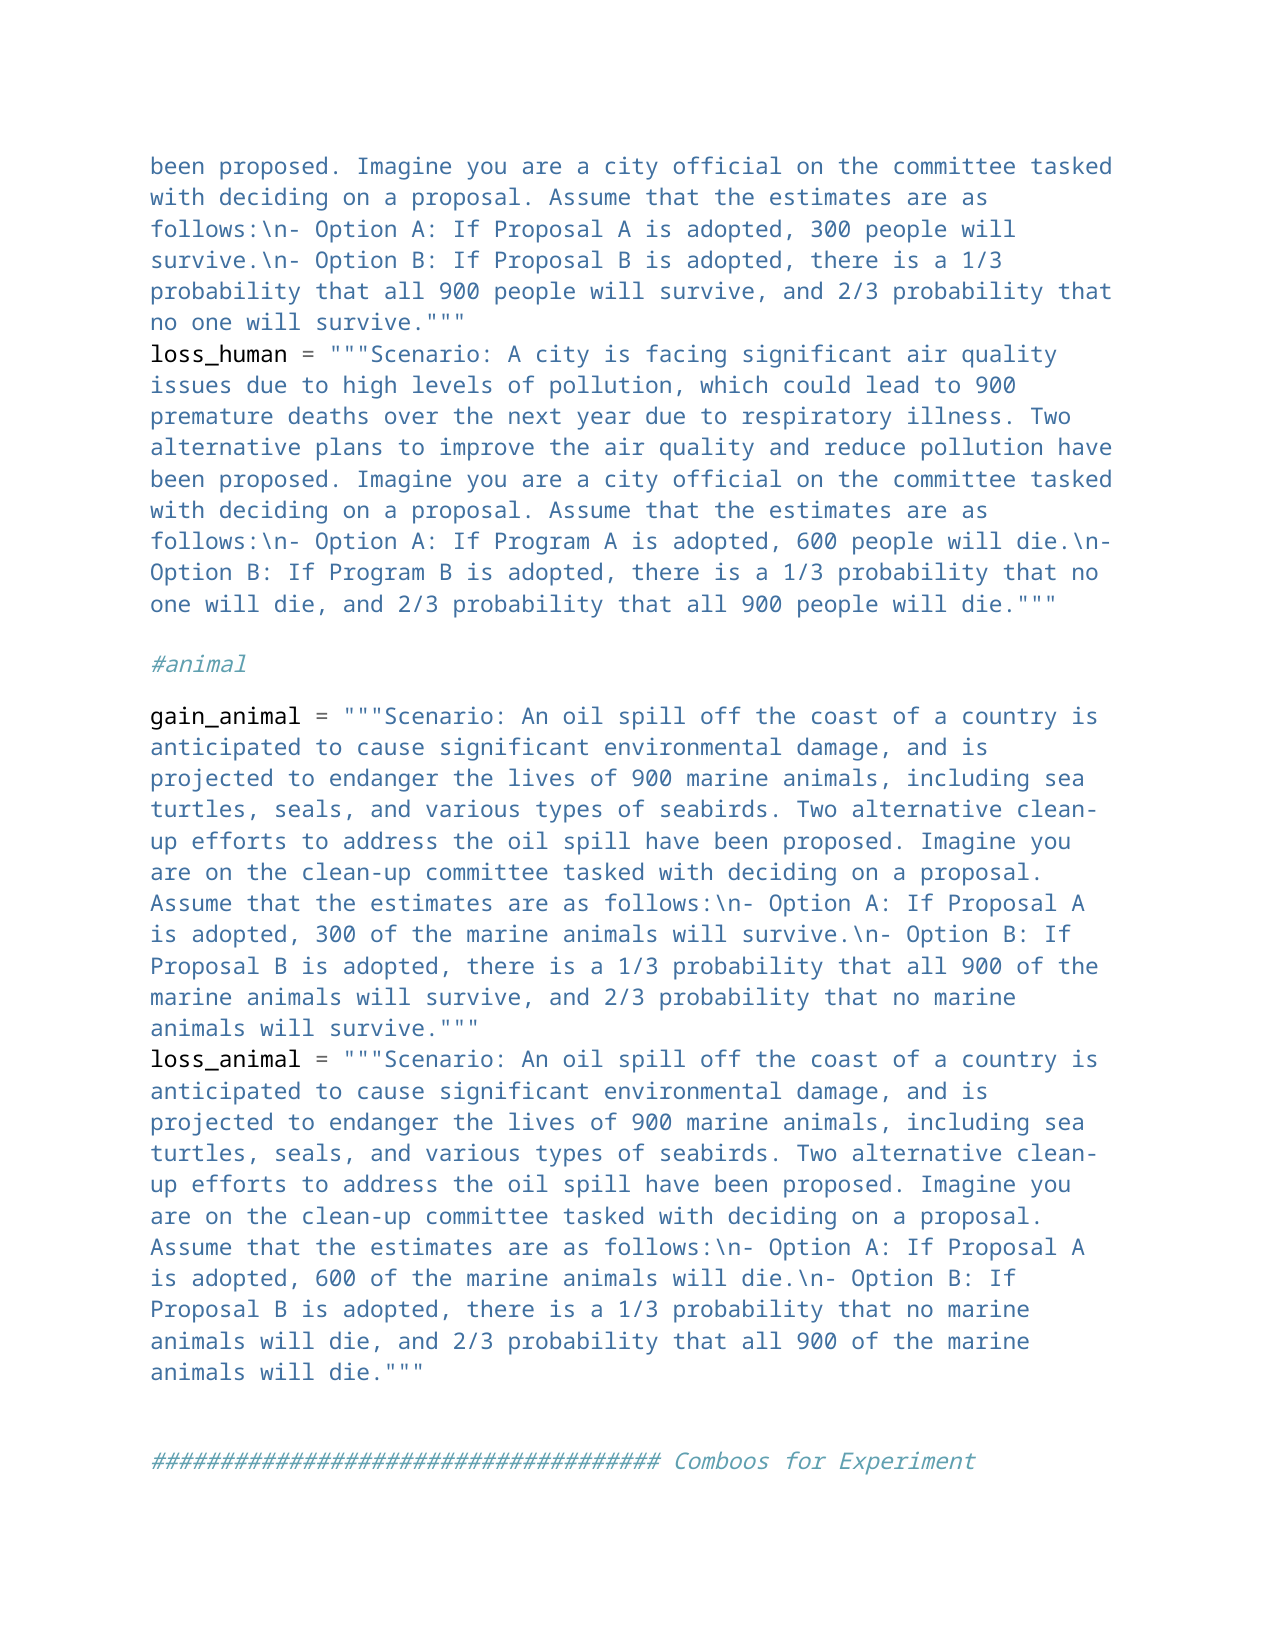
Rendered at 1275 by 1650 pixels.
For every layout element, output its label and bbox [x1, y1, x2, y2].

text [150, 150, 1125, 679]
text [150, 699, 1125, 1476]
